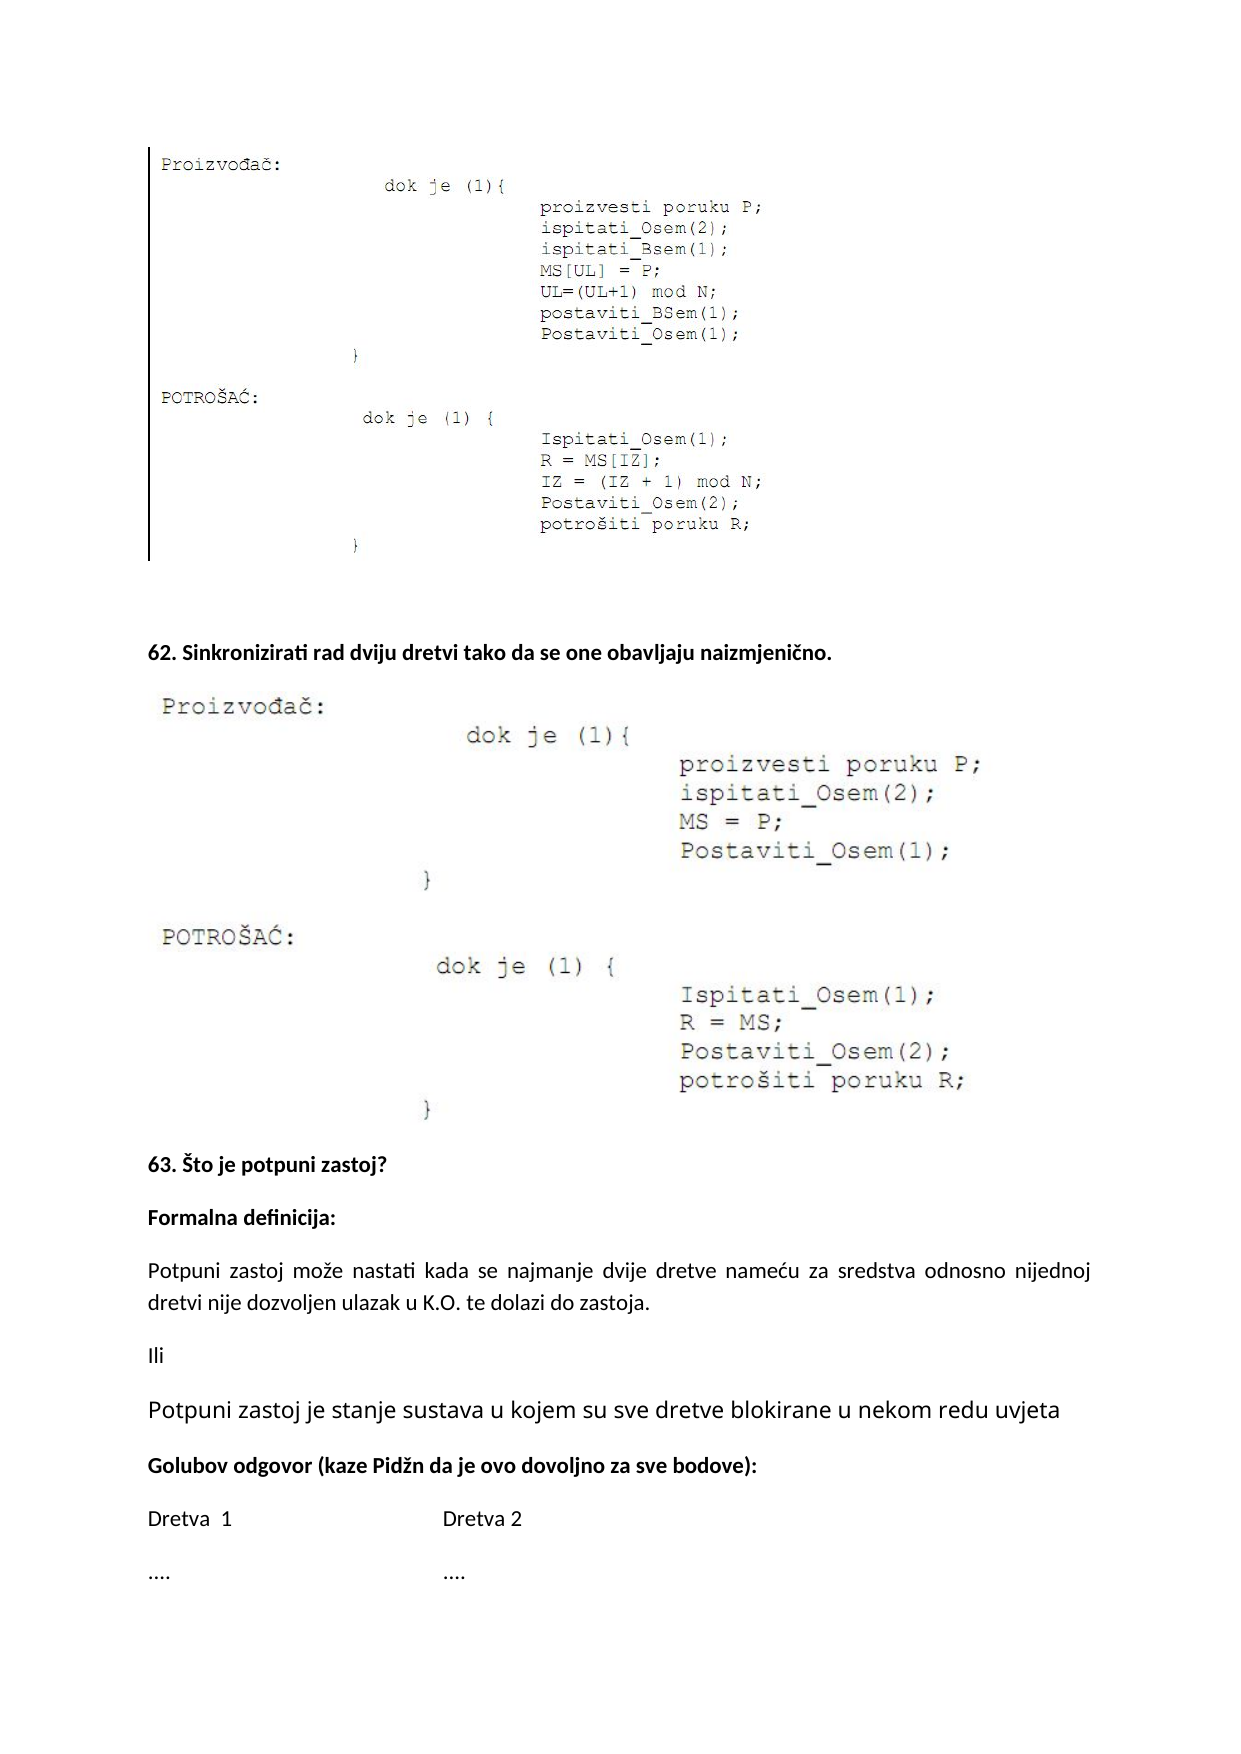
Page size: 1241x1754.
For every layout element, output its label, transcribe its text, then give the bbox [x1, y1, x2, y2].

text Golubov odgovor (kaze Pidžn da je ovo dovoljno za sve bodove): [148, 1451, 1093, 1479]
text Potpuni zastoj može nastati kada se najmanje dvije dretve nameću za sredstva odnosno nijednoj dretvi nije dozvoljen ulazak u K.O. te dolazi do zastoja. [148, 1256, 1093, 1316]
text Ili [148, 1341, 1093, 1369]
text .... .... [148, 1557, 1093, 1585]
text 62. Sinkronizirati rad dviju dretvi tako da se one obavljaju naizmjenično. [148, 638, 1093, 666]
text Dretva 1 Dretva 2 [148, 1504, 1093, 1532]
picture [147, 691, 1010, 1125]
text Formalna definicija: [148, 1203, 1093, 1231]
text 63. Što je potpuni zastoj? [148, 1150, 1093, 1178]
picture [147, 147, 967, 561]
text Potpuni zastoj je stanje sustava u kojem su sve dretve blokirane u nekom redu uvjeta [148, 1394, 1093, 1426]
